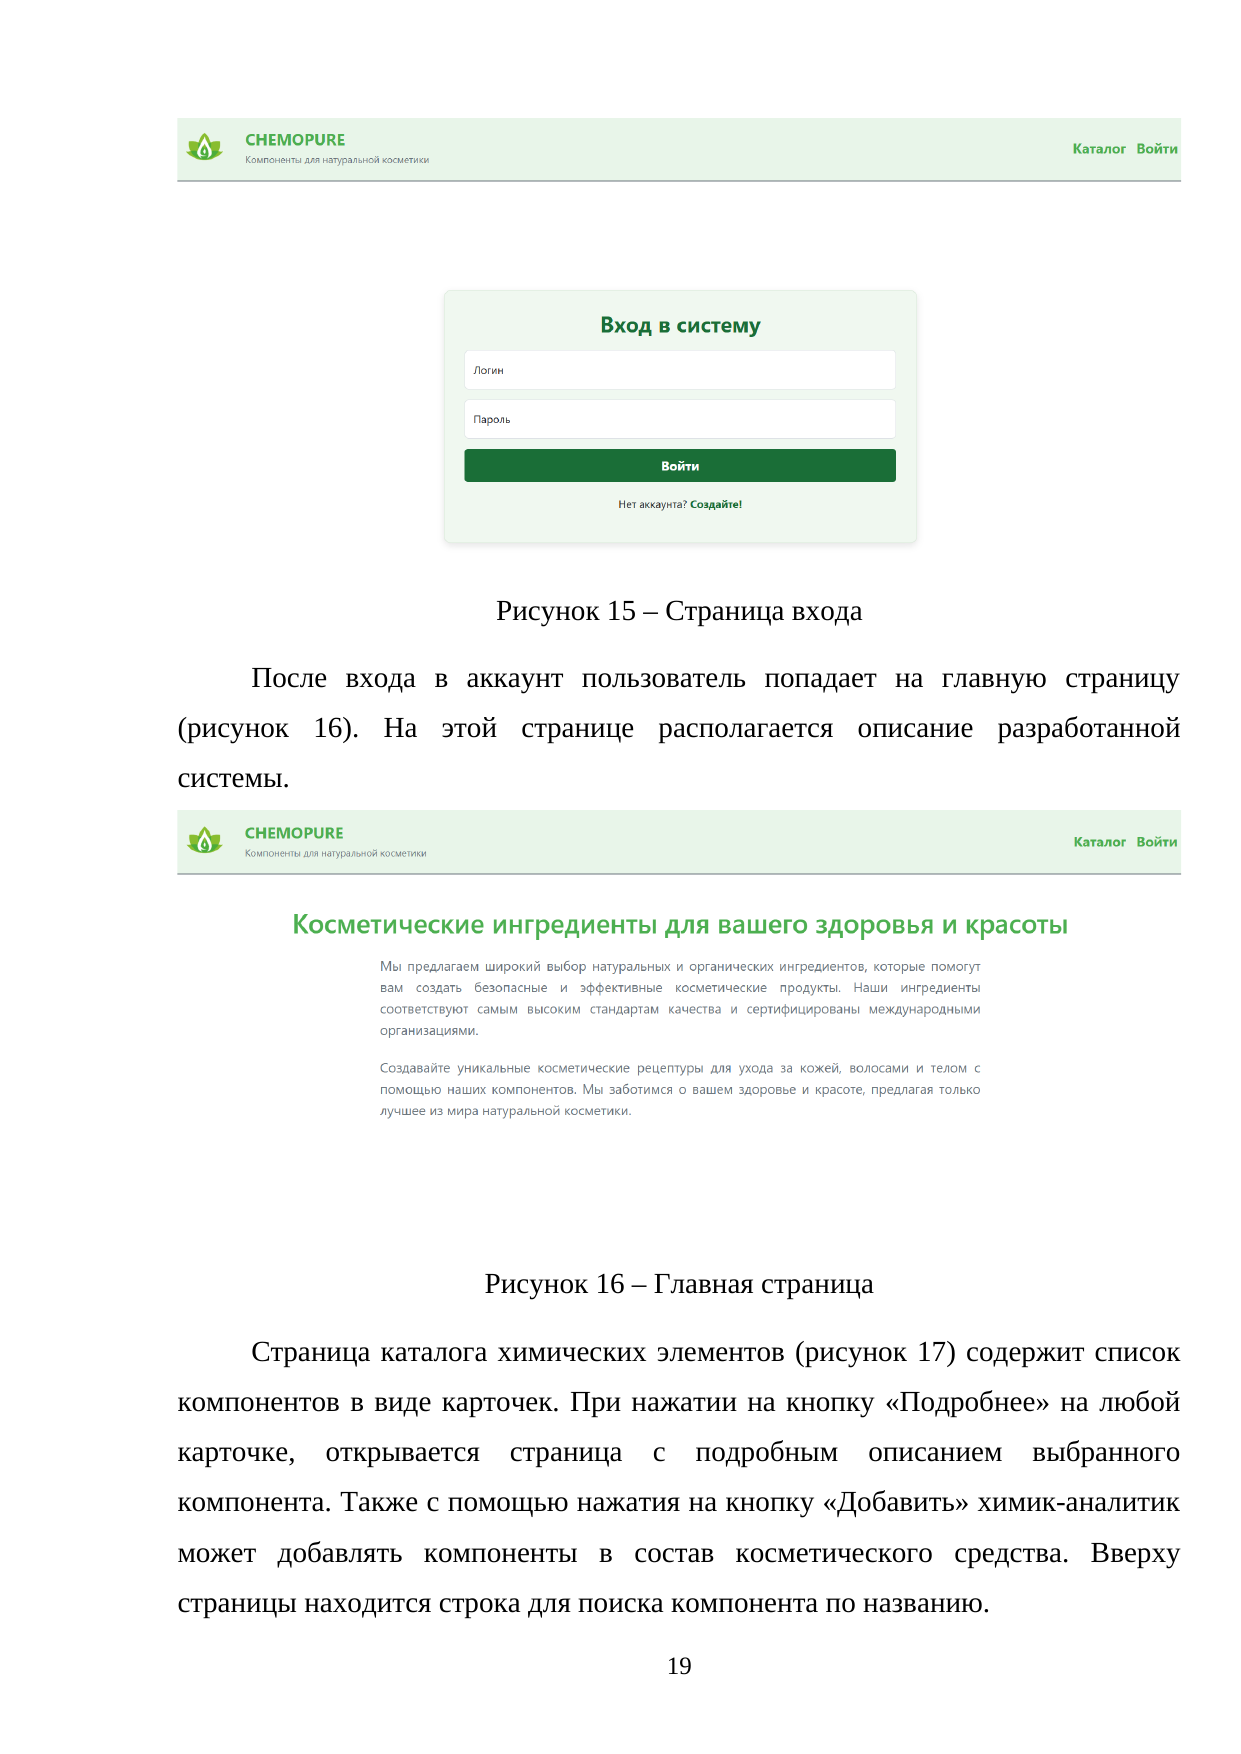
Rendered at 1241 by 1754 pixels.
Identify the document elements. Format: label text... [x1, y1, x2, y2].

text Рисунок 16 – Главная страница [177, 1267, 1181, 1300]
picture [177, 118, 1182, 579]
text Страница каталога химических элементов (рисунок 17) содержит список компонентов в виде карточек. При нажатии на кнопку «Подробнее» на любой карточке, открывается страница с подробным описанием выбранного компонента. Также с помощью нажатия на кнопку «Добавить» химик-аналитик может добавлять компоненты в состав косметического средства. Вверху страницы находится строка для поиска компонента по названию. [177, 1334, 1181, 1619]
picture [177, 810, 1182, 1253]
text Рисунок 15 – Страница входа [177, 593, 1181, 626]
text После входа в аккаунт пользователь попадает на главную страницу (рисунок 16). На этой странице располагается описание разработанной системы. [177, 660, 1181, 794]
